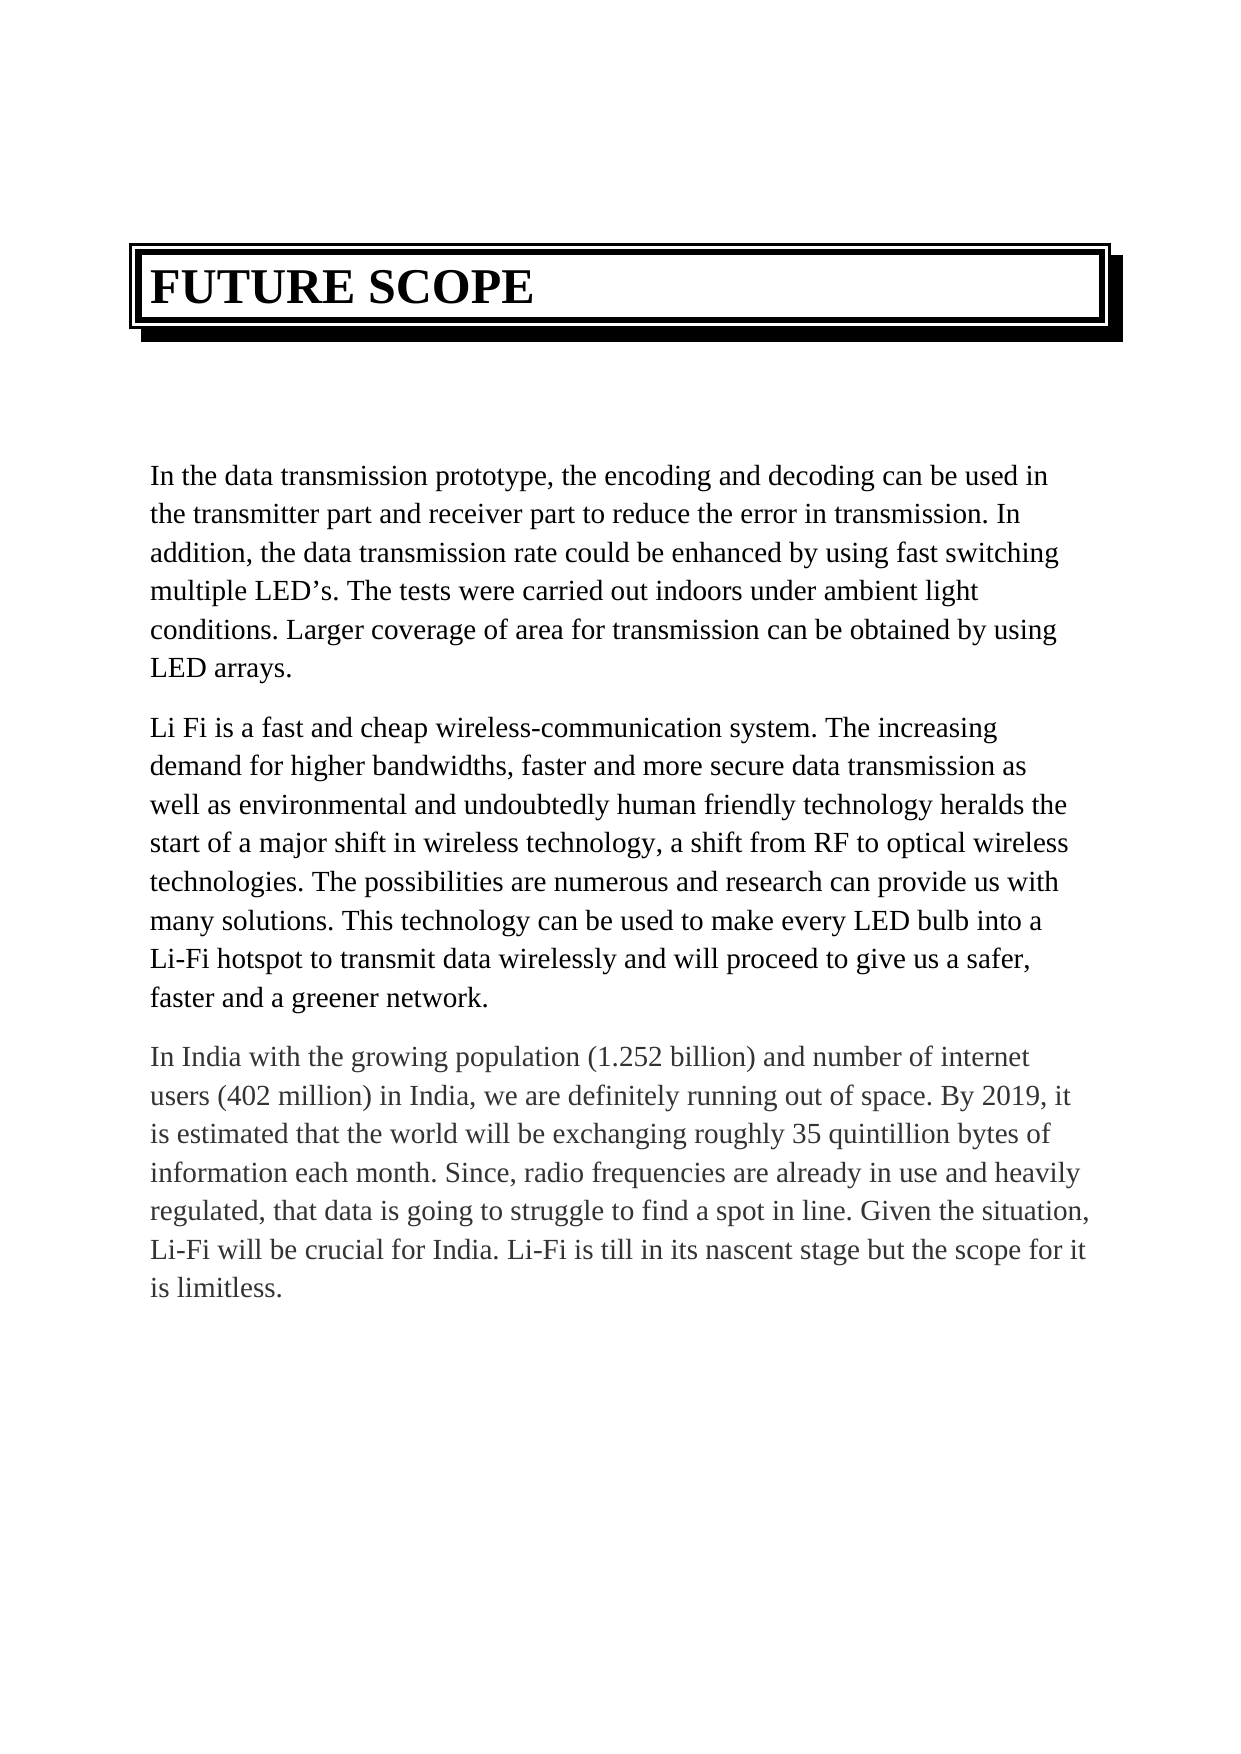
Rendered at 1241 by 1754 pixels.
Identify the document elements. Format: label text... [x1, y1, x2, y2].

text Li Fi is a fast and cheap wireless-communication system. The increasing demand for higher bandwidths, faster and more secure data transmission as well as environmental and undoubtedly human friendly technology heralds the start of a major shift in wireless technology, a shift from RF to optical wireless technologies. The possibilities are numerous and research can provide us with many solutions. This technology can be used to make every LED bulb into a Li-Fi hotspot to transmit data wirelessly and will proceed to give us a safer, faster and a greener network. [149, 710, 1080, 1013]
text In India with the growing population (1.252 billion) and number of internet users (402 million) in India, we are definitely running out of space. By 2019, it is estimated that the world will be exchanging roughly 35 quintillion bytes of information each month. Since, radio frequencies are already in use and heavily regulated, that data is going to struggle to find a spot in line. Given the situation, Li-Fi will be crucial for India. Li-Fi is till in its nascent stage but the scope for it is limitless. [150, 1039, 1090, 1304]
text In the data transmission prototype, the encoding and decoding can be used in the transmitter part and receiver part to reduce the error in transmission. In addition, the data transmission rate could be enhanced by using fast switching multiple LED’s. The tests were carried out indoors under ambient light conditions. Larger coverage of area for transmission can be obtained by using LED arrays. [150, 458, 1090, 684]
text FUTURE SCOPE [132, 246, 1108, 326]
